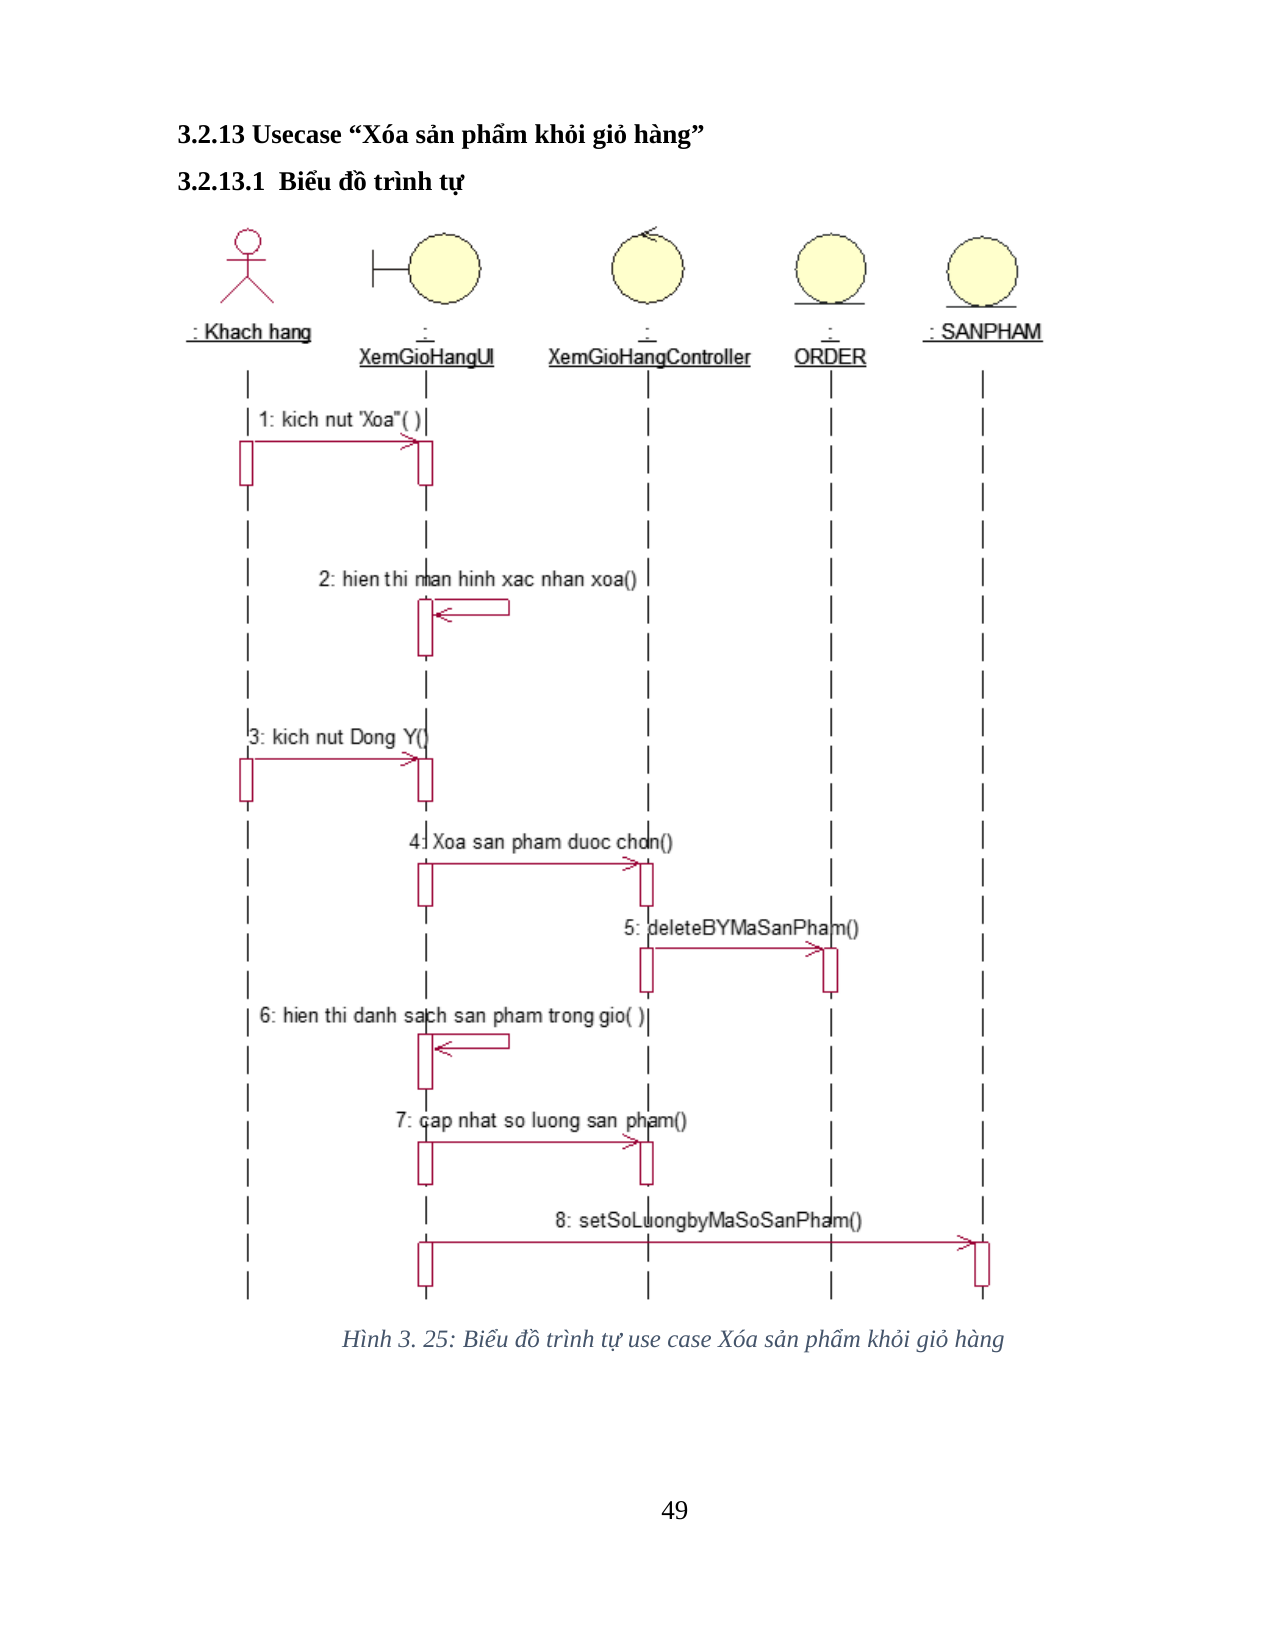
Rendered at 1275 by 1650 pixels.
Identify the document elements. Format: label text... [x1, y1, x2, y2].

subtitle Biểu đồ trình tự [177, 165, 1098, 196]
picture [177, 211, 1059, 1309]
text Hình 3. 25: Biểu đồ trình tự use case Xóa sản phẩm khỏi giỏ hàng [177, 1324, 1098, 1353]
subtitle Usecase “Xóa sản phẩm khỏi giỏ hàng” [177, 118, 1098, 149]
